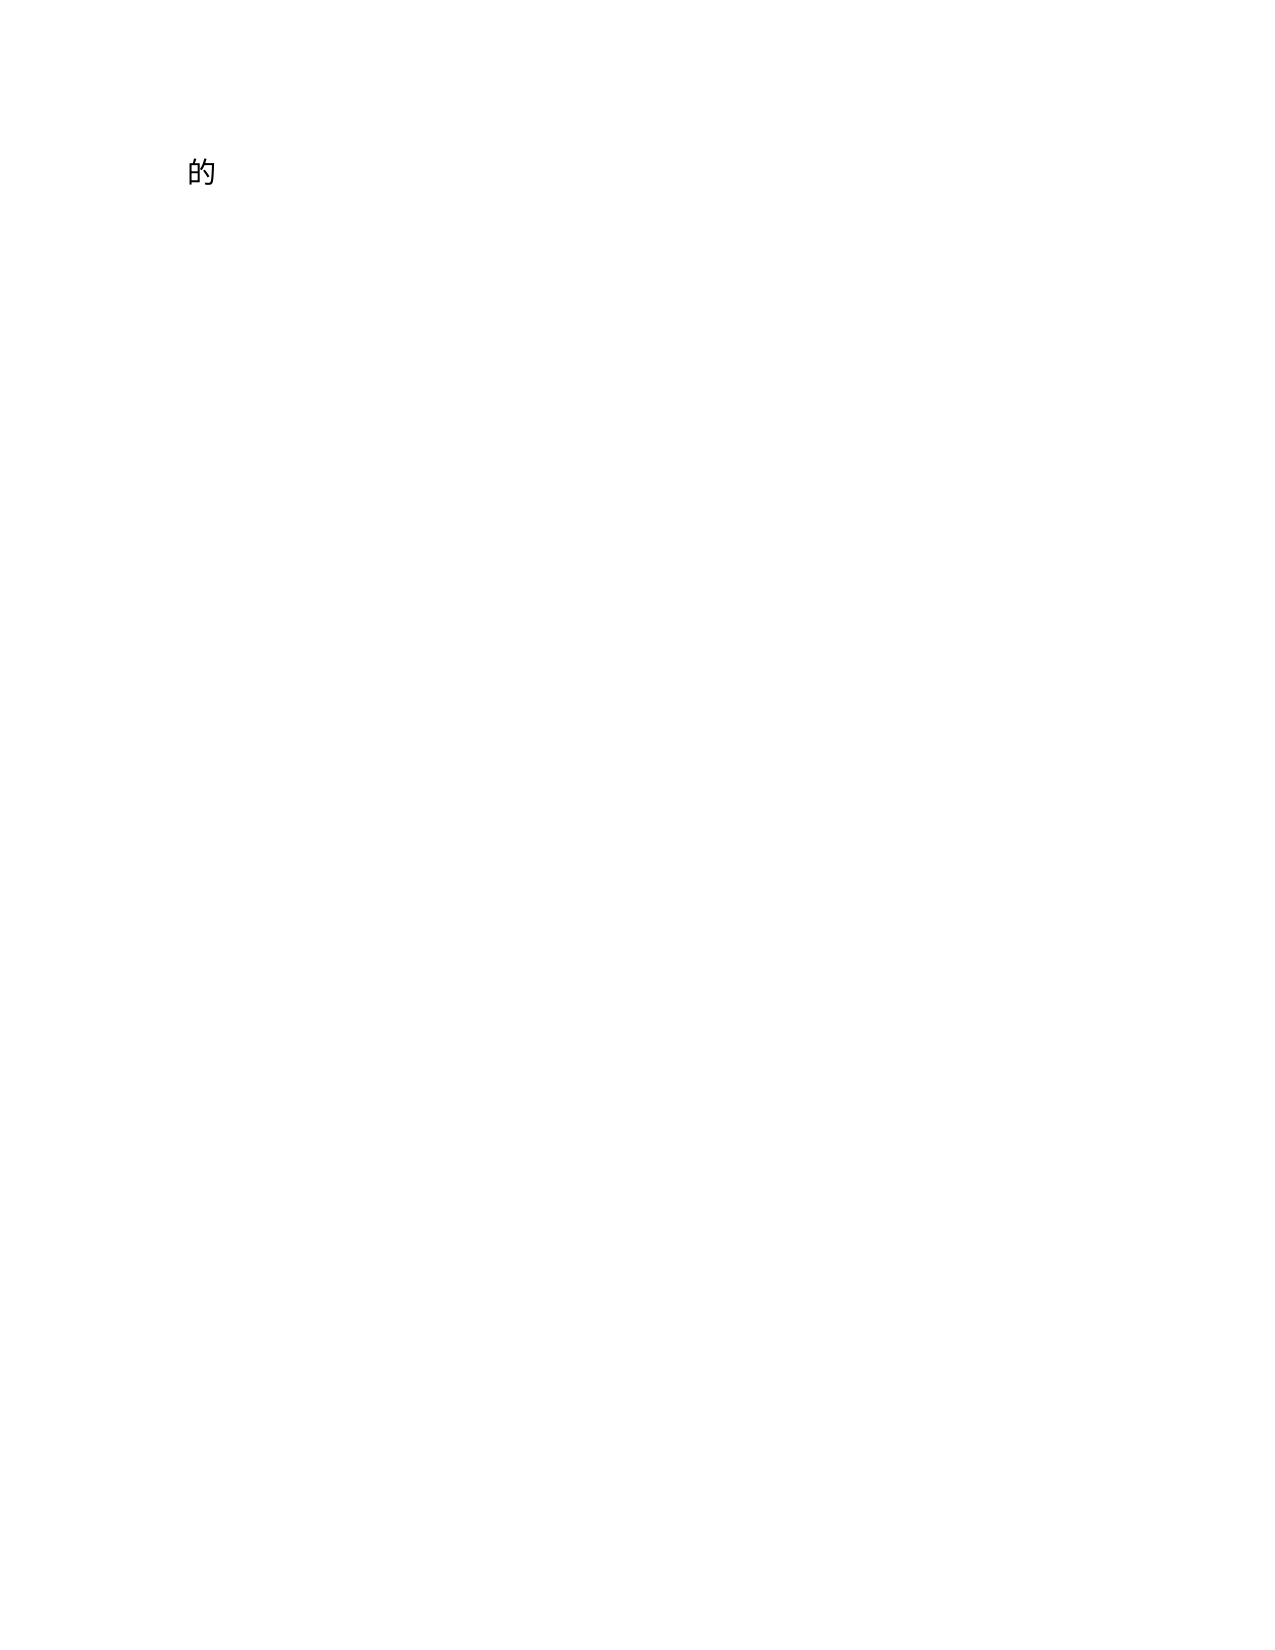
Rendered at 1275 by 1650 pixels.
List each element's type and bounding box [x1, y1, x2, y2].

text [187, 150, 1087, 192]
